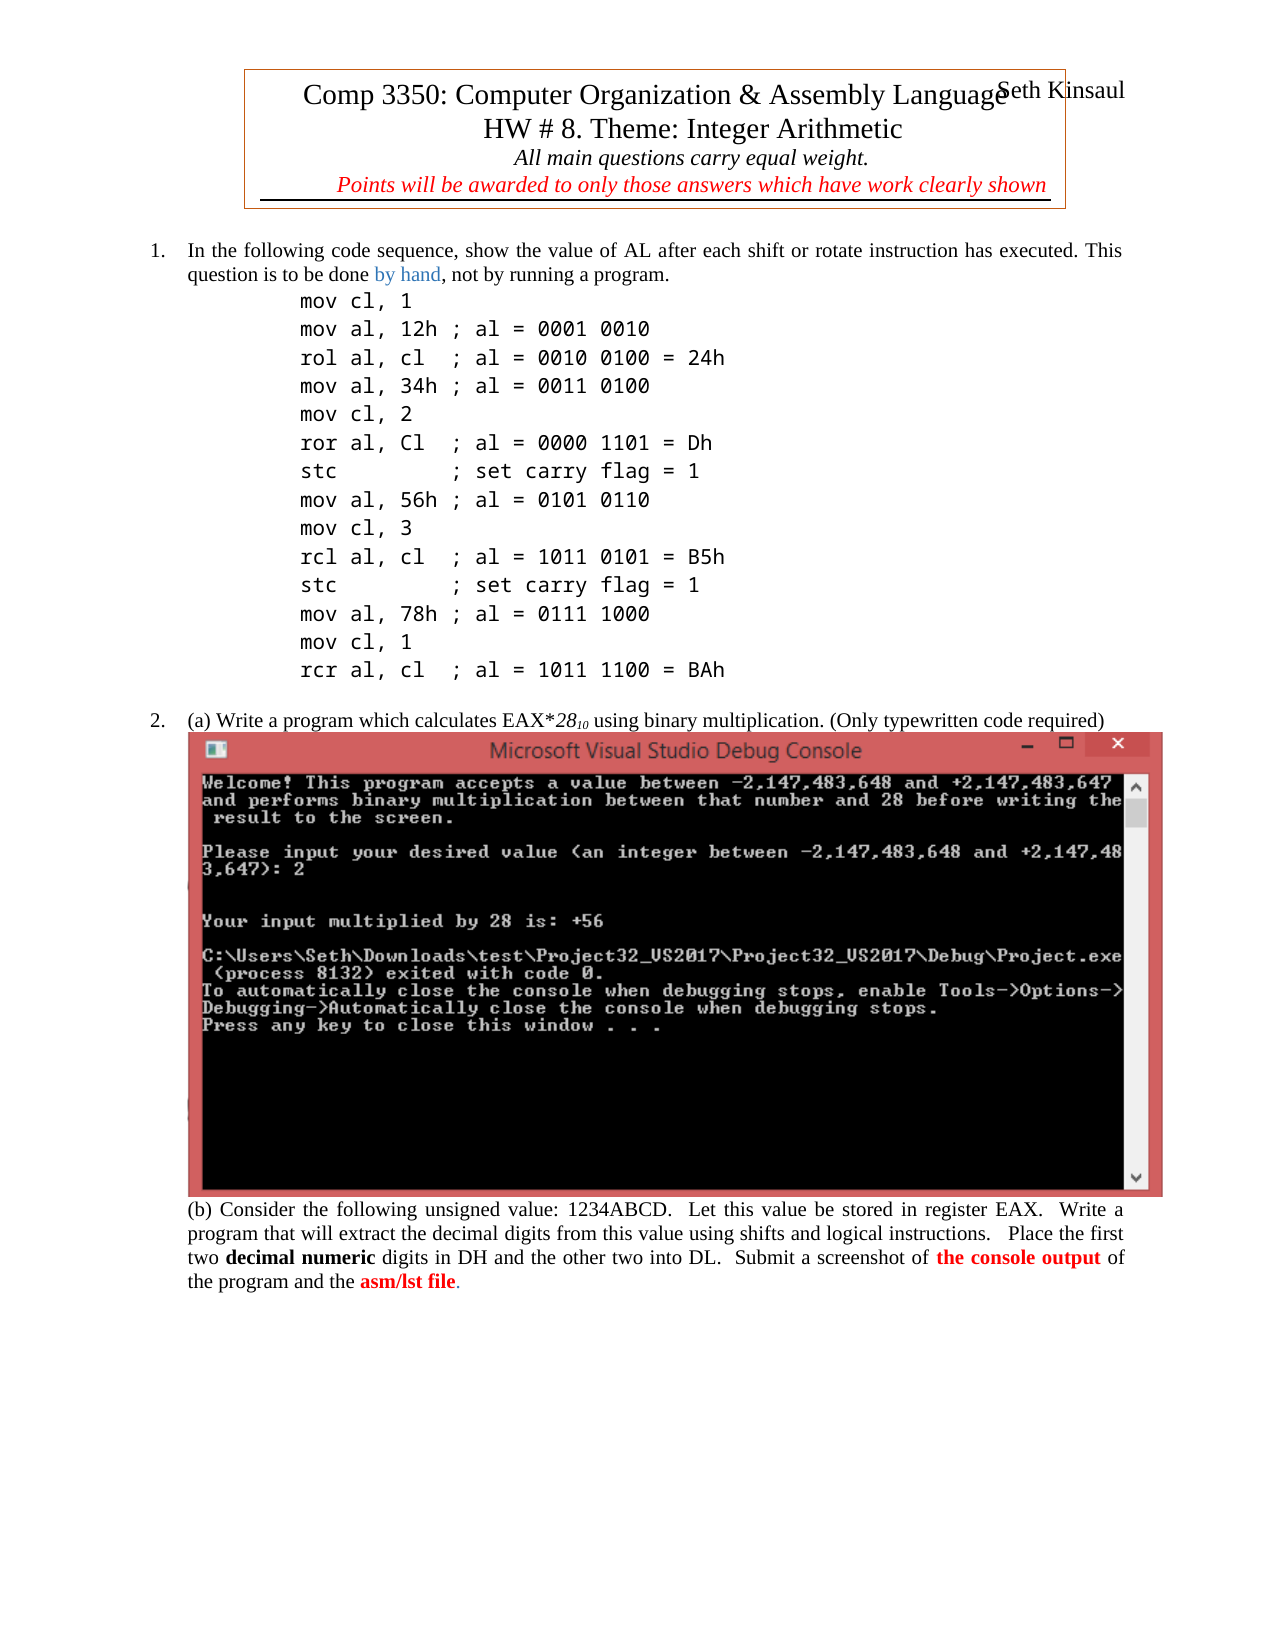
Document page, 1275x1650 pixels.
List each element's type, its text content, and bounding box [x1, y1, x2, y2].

text rol al, cl ; al = 0010 0100 = 24h [150, 343, 1125, 371]
text rcr al, cl ; al = 1011 1100 = BAh [150, 656, 1125, 684]
list (a) Write a program which calculates EAX*2810 using binary multiplication. (Only typewritten code required) [150, 708, 1125, 732]
text mov cl, 1 [150, 286, 1125, 314]
text rcl al, cl ; al = 1011 0101 = B5h [225, 542, 1125, 570]
text mov cl, 2 [150, 399, 1125, 428]
text mov cl, 3 [150, 513, 1125, 542]
text mov al, 78h ; al = 0111 1000 [150, 599, 1125, 627]
text stc ; set carry flag = 1 [150, 456, 1125, 485]
text mov al, 12h ; al = 0001 0010 [150, 314, 1125, 343]
picture [187, 732, 1163, 1197]
text (b) Consider the following unsigned value: 1234ABCD. Let this value be stored in register EAX. Write a program that will extract the decimal digits from this value using shifts and logical instructions. Place the first two decimal numeric digits in DH and the other two into DL. Submit a screenshot of the console output of the program and the asm/lst file. [187, 1197, 1125, 1293]
text ror al, Cl ; al = 0000 1101 = Dh [150, 428, 1125, 456]
list In the following code sequence, show the value of AL after each shift or rotate instruction has executed. This question is to be done by hand, not by running a program. [150, 238, 1125, 286]
text mov cl, 1 [150, 627, 1125, 656]
text mov al, 56h ; al = 0101 0110 [150, 485, 1125, 513]
text mov al, 34h ; al = 0011 0100 [150, 371, 1125, 399]
text stc ; set carry flag = 1 [150, 570, 1125, 599]
